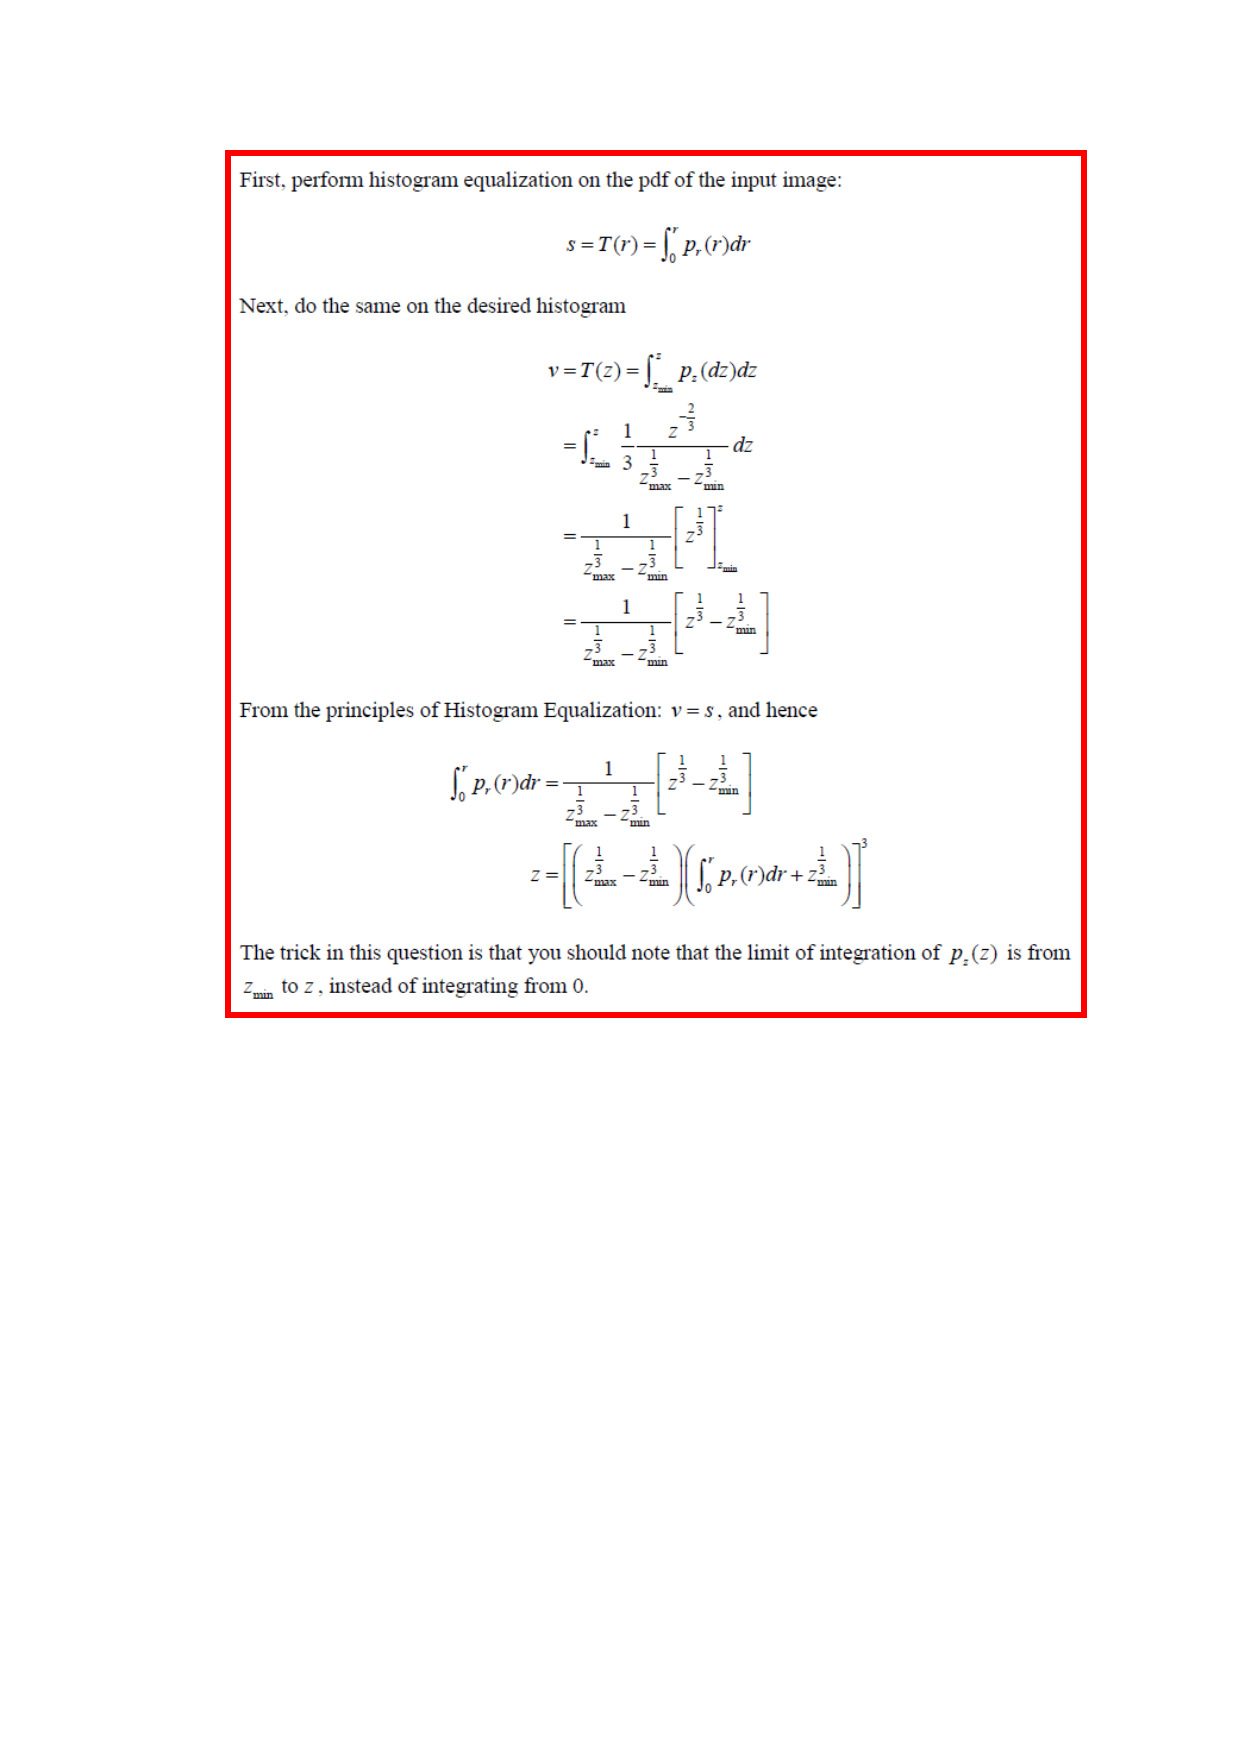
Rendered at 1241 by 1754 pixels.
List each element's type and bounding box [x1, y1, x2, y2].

picture [231, 156, 1081, 1012]
